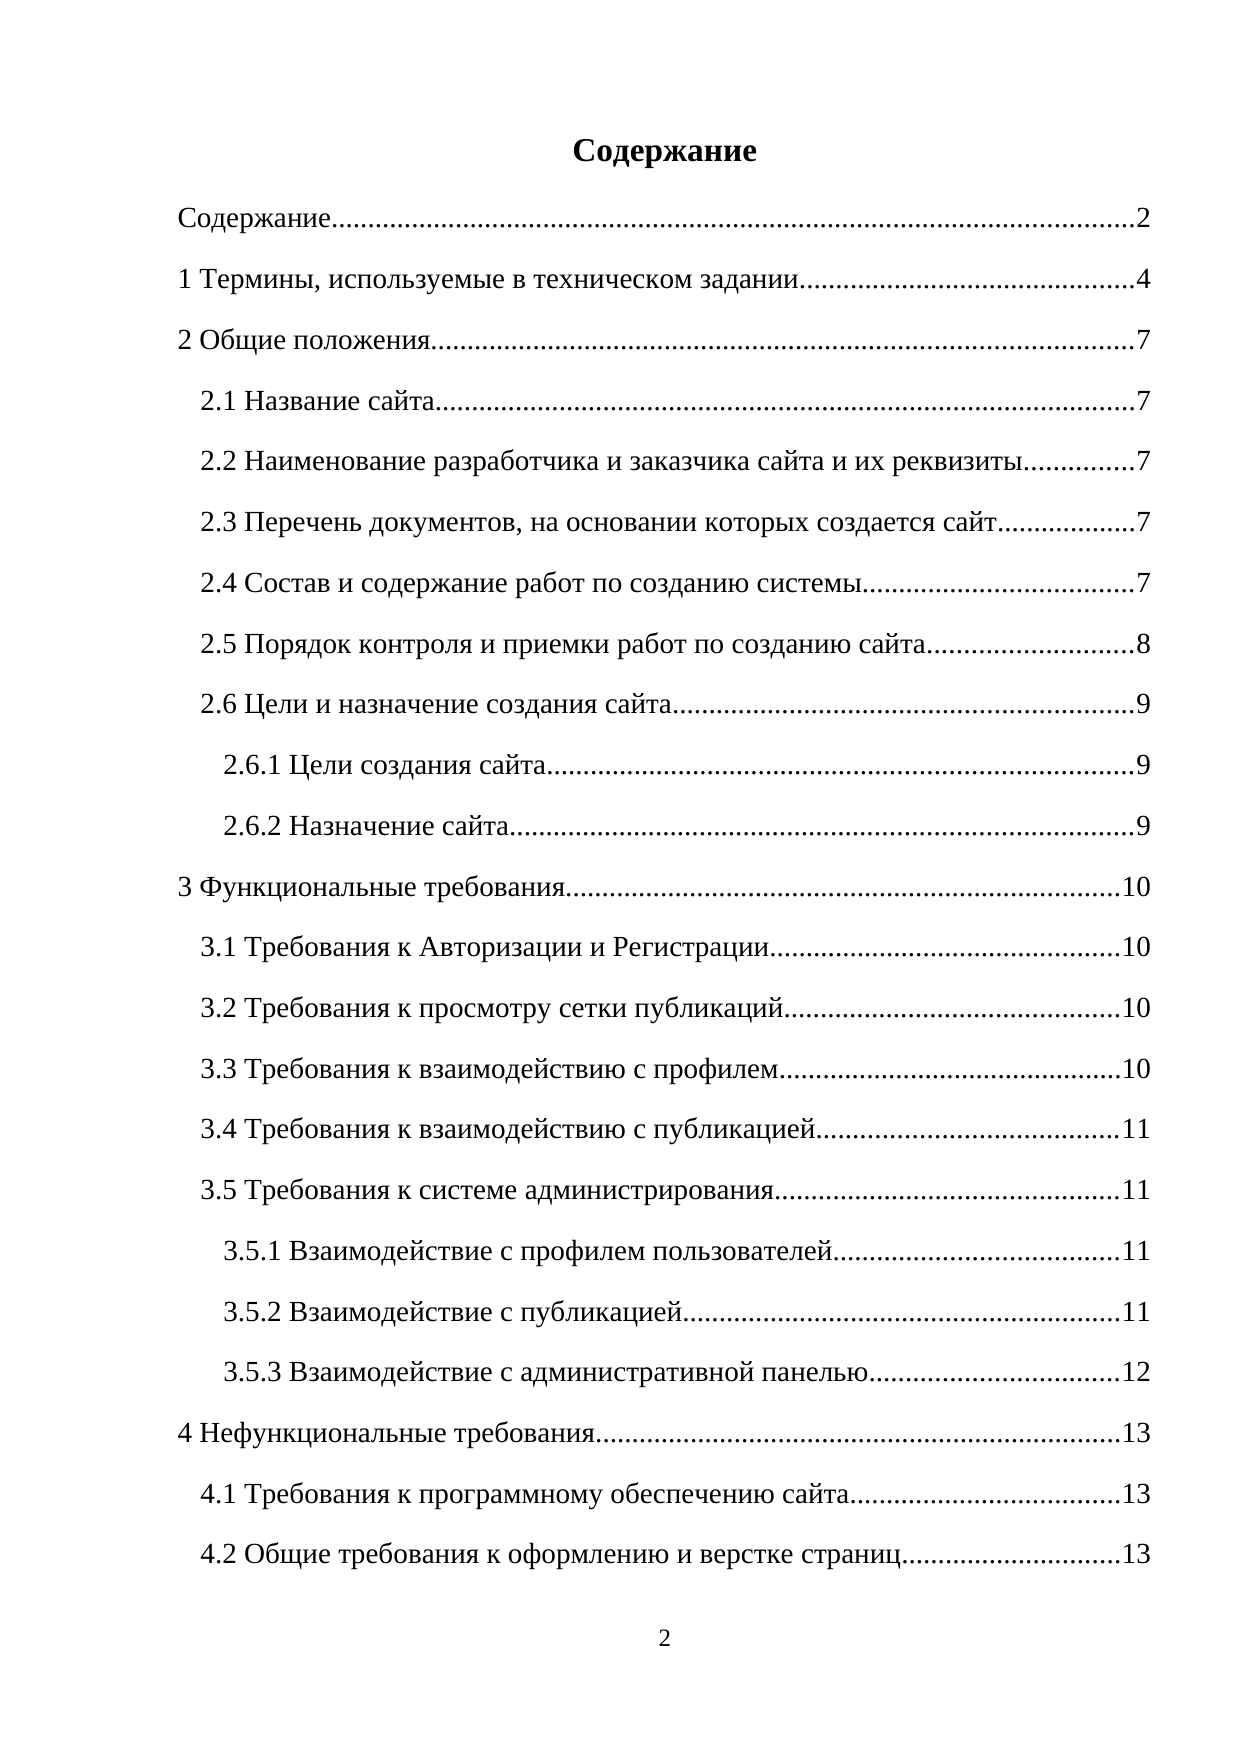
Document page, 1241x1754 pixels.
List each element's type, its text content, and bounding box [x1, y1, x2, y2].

text 4.1 Требования к программному обеспечению сайта 13 [200, 1476, 1152, 1509]
text 2.2 Наименование разработчика и заказчика сайта и их реквизиты 7 [200, 443, 1152, 477]
text 2.1 Название сайта 7 [200, 383, 1152, 416]
text 4.2 Общие требования к оформлению и верстке страниц 13 [200, 1537, 1152, 1570]
text 4 Нефункциональные требования 13 [177, 1415, 1152, 1449]
text Содержание [177, 131, 1152, 169]
text 3.5.2 Взаимодействие с публикацией 11 [223, 1294, 1152, 1327]
text 2.5 Порядок контроля и приемки работ по созданию сайта 8 [200, 626, 1152, 659]
text 3.5 Требования к системе администрирования 11 [200, 1172, 1152, 1206]
text 2.6.2 Назначение сайта 9 [223, 808, 1152, 841]
text 3.2 Требования к просмотру сетки публикаций 10 [200, 990, 1152, 1024]
text Содержание 2 [177, 201, 1152, 234]
text 3.3 Требования к взаимодействию с профилем 10 [200, 1051, 1152, 1084]
text 2.6.1 Цели создания сайта 9 [223, 747, 1152, 781]
text 3.1 Требования к Авторизации и Регистрации 10 [200, 929, 1152, 963]
text 2.4 Состав и содержание работ по созданию системы 7 [200, 565, 1152, 598]
text 2.3 Перечень документов, на основании которых создается сайт 7 [200, 504, 1152, 538]
text 3.5.3 Взаимодействие с административной панелью 12 [223, 1354, 1152, 1388]
text 3.5.1 Взаимодействие с профилем пользователей 11 [223, 1233, 1152, 1267]
text 1 Термины, используемые в техническом задании. 4 [177, 261, 1152, 295]
text 3 Функциональные требования 10 [177, 869, 1152, 902]
text 2 Общие положения 7 [177, 322, 1152, 356]
text 2.6 Цели и назначение создания сайта 9 [200, 686, 1152, 720]
text 3.4 Требования к взаимодействию с публикацией 11 [200, 1112, 1152, 1145]
